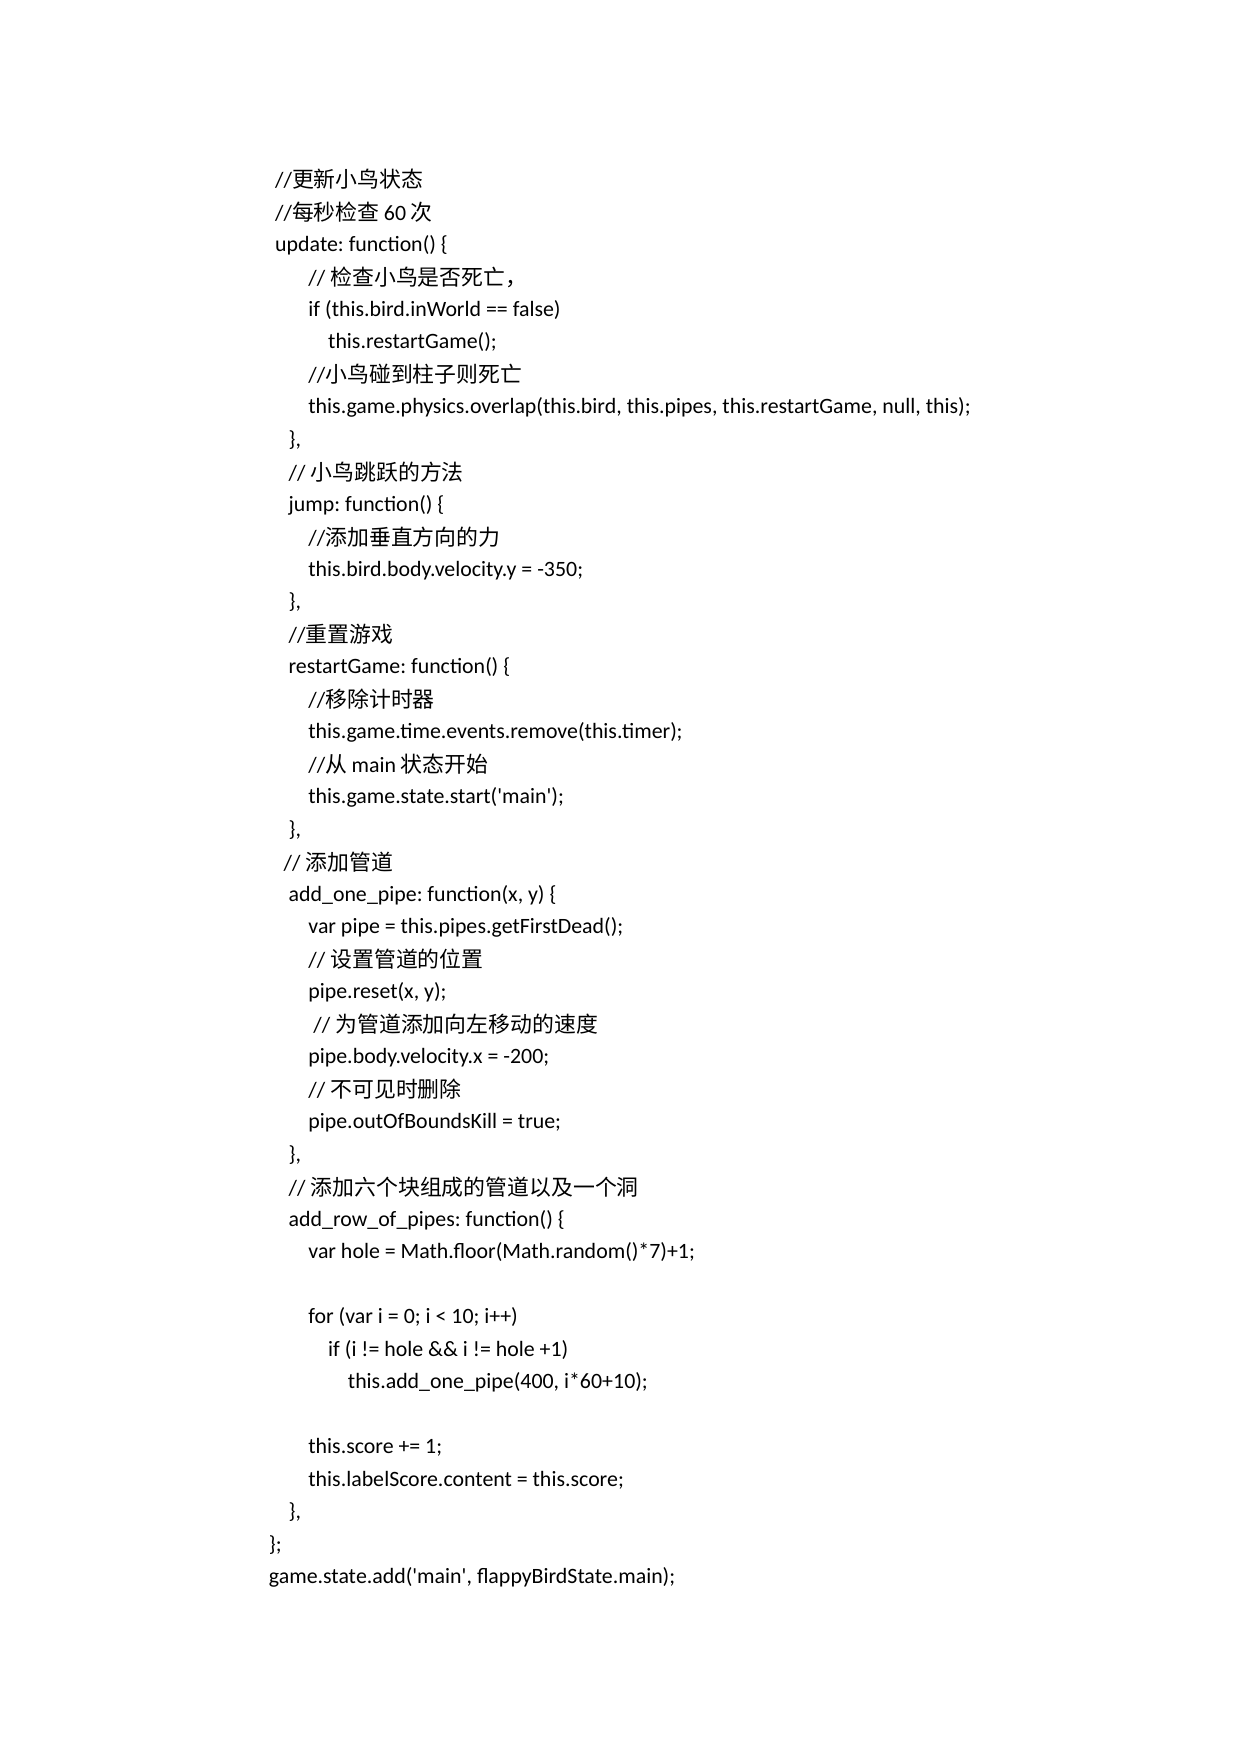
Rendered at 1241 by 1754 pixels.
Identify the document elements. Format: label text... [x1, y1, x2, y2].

list //小鸟碰到柱子则死亡 [225, 357, 1053, 389]
list this.game.state.start('main'); [225, 779, 1053, 812]
list }, [225, 1137, 1053, 1169]
list pipe.outOfBoundsKill = true; [225, 1104, 1053, 1137]
list var hole = Math.floor(Math.random()*7)+1; [225, 1234, 1053, 1267]
list }, [225, 584, 1053, 617]
list // 为管道添加向左移动的速度 [225, 1007, 1053, 1039]
list this.game.physics.overlap(this.bird, this.pipes, this.restartGame, null, this); [225, 389, 1053, 422]
list add_row_of_pipes: function() { [225, 1202, 1053, 1234]
list }; [225, 1527, 1053, 1559]
list this.game.time.events.remove(this.timer); [225, 714, 1053, 747]
list jump: function() { [225, 487, 1053, 519]
list pipe.reset(x, y); [225, 974, 1053, 1007]
list this.restartGame(); [225, 324, 1053, 357]
list // 检查小鸟是否死亡， [225, 259, 1053, 292]
list //更新小鸟状态 [225, 162, 1053, 194]
list for (var i = 0; i < 10; i++) [225, 1299, 1053, 1332]
list update: function() { [225, 227, 1053, 259]
list }, [225, 1494, 1053, 1527]
list // 添加六个块组成的管道以及一个洞 [225, 1169, 1053, 1202]
list //从main状态开始 [225, 747, 1053, 779]
list add_one_pipe: function(x, y) { [225, 877, 1053, 909]
list if (i != hole && i != hole +1) [225, 1332, 1053, 1364]
list this.score += 1; [225, 1429, 1053, 1462]
list //添加垂直方向的力 [225, 519, 1053, 552]
list //重置游戏 [225, 617, 1053, 649]
list restartGame: function() { [225, 649, 1053, 682]
list // 设置管道的位置 [225, 942, 1053, 974]
list this.add_one_pipe(400, i*60+10); [225, 1364, 1053, 1397]
list if (this.bird.inWorld == false) [225, 292, 1053, 324]
list this.labelScore.content = this.score; [225, 1462, 1053, 1494]
list // 小鸟跳跃的方法 [225, 454, 1053, 487]
list // 添加管道 [225, 844, 1053, 877]
list this.bird.body.velocity.y = -350; [225, 552, 1053, 584]
list // 不可见时删除 [225, 1072, 1053, 1104]
list }, [225, 812, 1053, 844]
list }, [225, 422, 1053, 454]
list //移除计时器 [225, 682, 1053, 714]
list var pipe = this.pipes.getFirstDead(); [225, 909, 1053, 942]
list pipe.body.velocity.x = -200; [225, 1039, 1053, 1072]
list game.state.add('main', flappyBirdState.main); [225, 1559, 1053, 1592]
list //每秒检查60次 [225, 194, 1053, 227]
